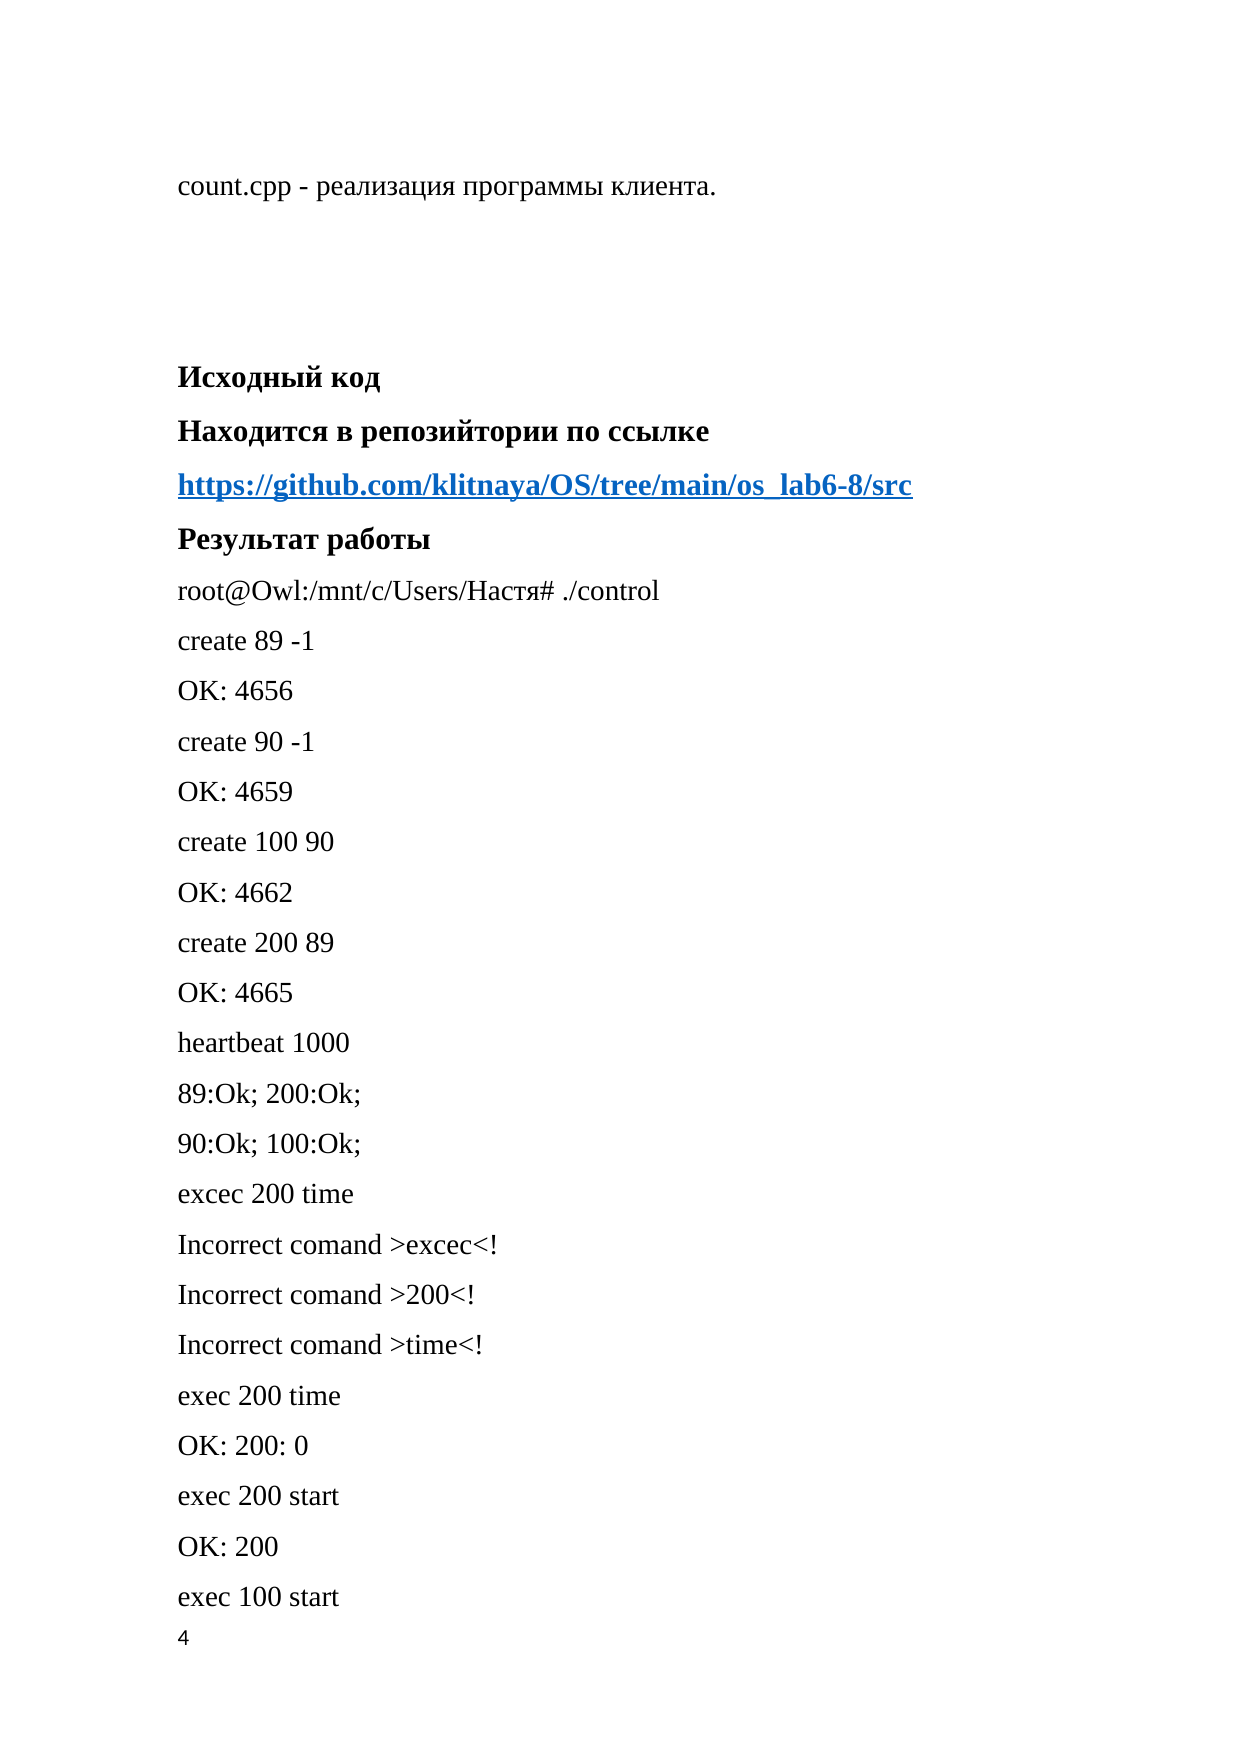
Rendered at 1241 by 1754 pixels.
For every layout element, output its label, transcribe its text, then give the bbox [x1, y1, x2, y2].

text OK: 4665 [177, 975, 1152, 1009]
text OK: 200 [177, 1529, 1152, 1562]
text OK: 200: 0 [177, 1428, 1152, 1462]
text Находится в репозийтории по ссылке [177, 412, 1152, 448]
text Результат работы root@Owl:/mnt/c/Users/Настя# ./control [177, 520, 1152, 606]
text create 90 -1 [177, 724, 1152, 757]
text heartbeat 1000 [177, 1026, 1152, 1059]
text Incorrect comand >200<! [177, 1277, 1152, 1311]
text https://github.com/klitnaya/OS/tree/main/os_lab6-8/src [177, 466, 1152, 502]
text create 100 90 [177, 824, 1152, 858]
text exec 200 time [177, 1378, 1152, 1411]
text OK: 4662 [177, 875, 1152, 908]
text exec 100 start [177, 1579, 1152, 1613]
text OK: 4659 [177, 774, 1152, 808]
text OK: 4656 [177, 673, 1152, 707]
text 90:Ok; 100:Ok; [177, 1126, 1152, 1160]
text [177, 118, 1152, 202]
text create 89 -1 [177, 623, 1152, 657]
text 89:Ok; 200:Ok; [177, 1076, 1152, 1109]
text Incorrect comand >time<! [177, 1327, 1152, 1361]
text excec 200 time [177, 1177, 1152, 1210]
text exec 200 start [177, 1478, 1152, 1512]
text Исходный код [177, 358, 1152, 394]
text create 200 89 [177, 925, 1152, 958]
text Incorrect comand >excec<! [177, 1227, 1152, 1260]
